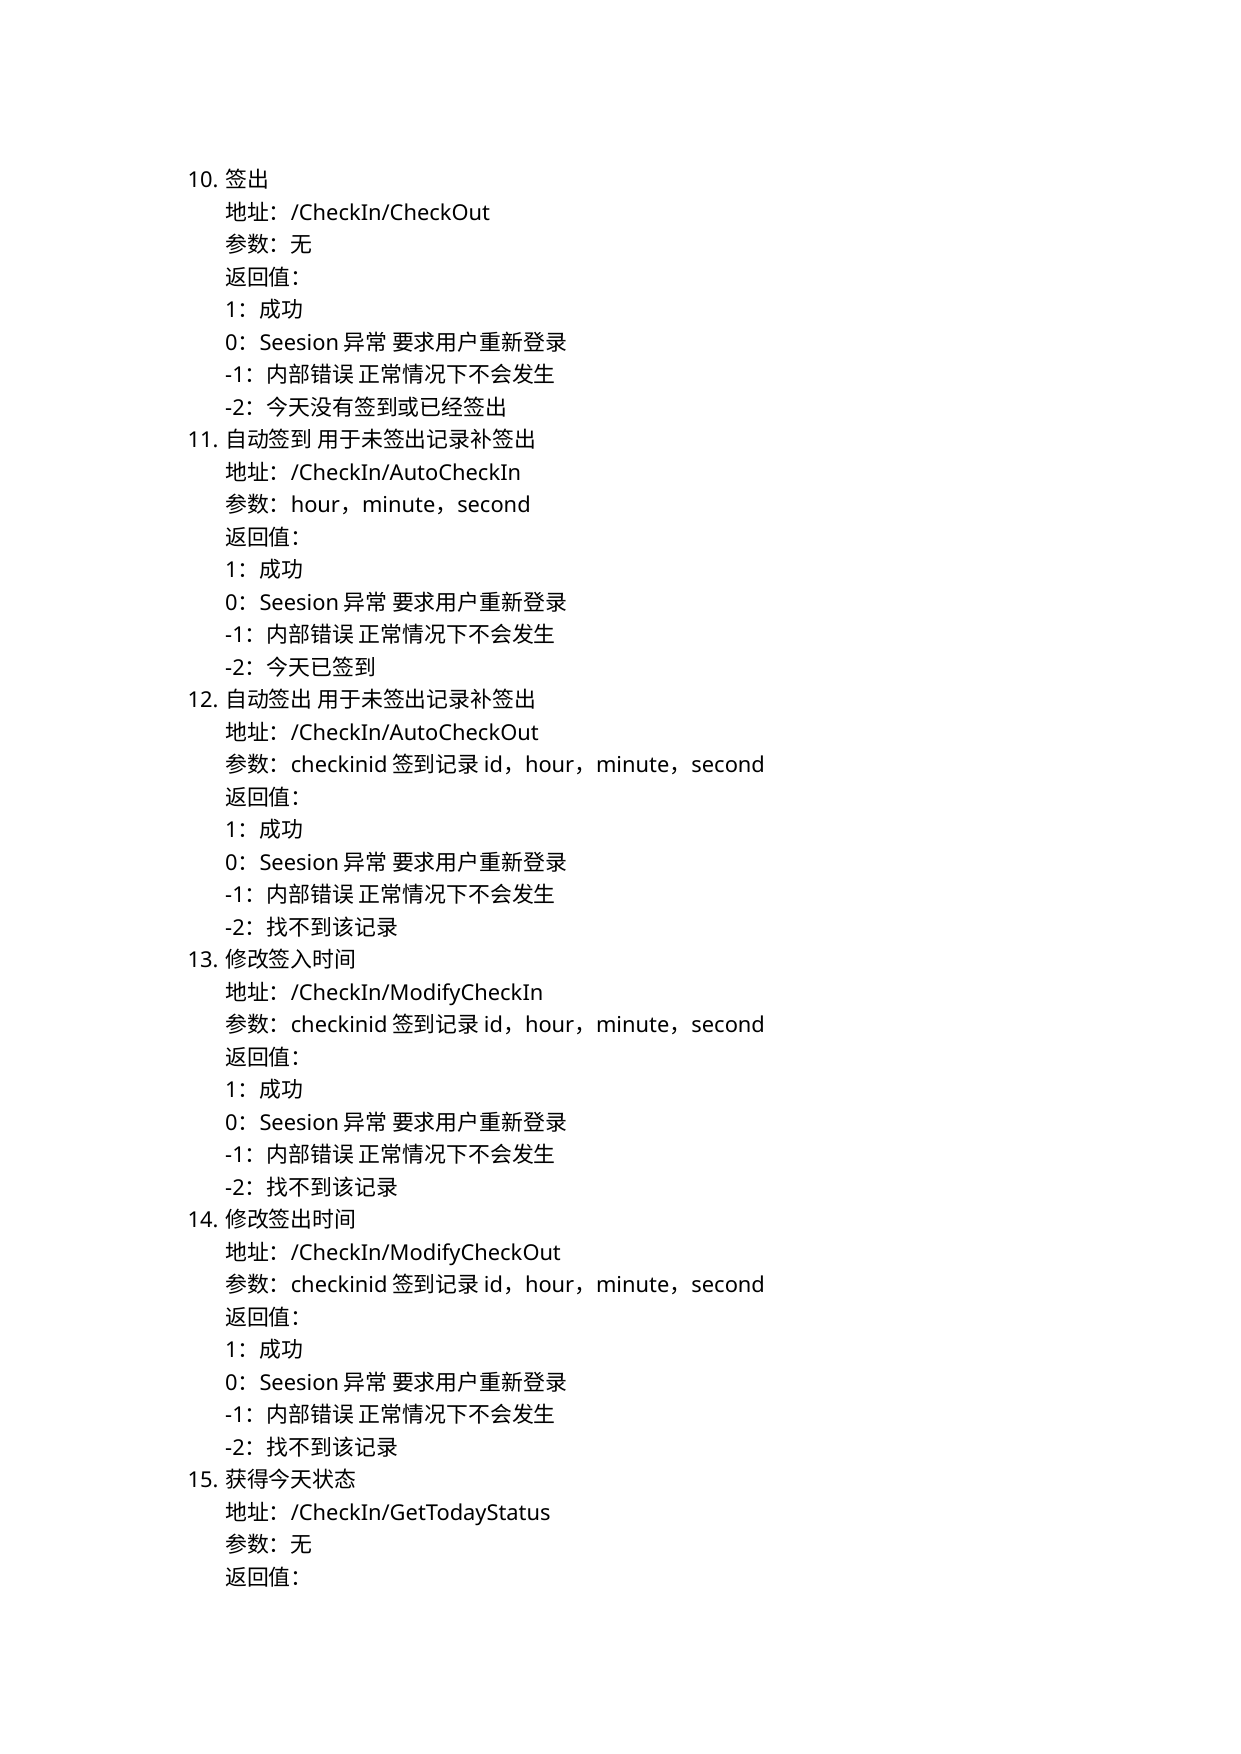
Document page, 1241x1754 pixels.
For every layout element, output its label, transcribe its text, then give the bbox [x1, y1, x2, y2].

text -1：内部错误 正常情况下不会发生 [187, 617, 1053, 649]
list 参数：checkinid签到记录id，hour，minute，second [225, 747, 1053, 779]
list -2：今天没有签到或已经签出 [225, 389, 1053, 422]
list 地址：/CheckIn/GetTodayStatus [225, 1494, 1053, 1527]
list 地址：/CheckIn/ModifyCheckOut [225, 1234, 1053, 1267]
list 参数：hour，minute，second [225, 487, 1053, 519]
text 1：成功 [187, 1072, 1053, 1104]
list 自动签到 用于未签出记录补签出 [187, 422, 1053, 454]
text 0：Seesion异常 要求用户重新登录 [187, 324, 1053, 357]
text 0：Seesion异常 要求用户重新登录 [187, 844, 1053, 877]
text -1：内部错误 正常情况下不会发生 [187, 1137, 1053, 1169]
list 地址：/CheckIn/AutoCheckOut [225, 714, 1053, 747]
list 返回值： [225, 1039, 1053, 1072]
list 参数：无 [225, 1527, 1053, 1559]
list 返回值： [225, 779, 1053, 812]
list -2：找不到该记录 [225, 909, 1053, 942]
list 地址：/CheckIn/CheckOut [225, 194, 1053, 227]
list 修改签入时间 [187, 942, 1053, 974]
list 修改签出时间 [187, 1202, 1053, 1234]
text 0：Seesion异常 要求用户重新登录 [187, 584, 1053, 617]
list 参数：checkinid签到记录id，hour，minute，second [225, 1267, 1053, 1299]
text 1：成功 [187, 292, 1053, 324]
list 返回值： [225, 259, 1053, 292]
text -1：内部错误 正常情况下不会发生 [187, 357, 1053, 389]
text 0：Seesion异常 要求用户重新登录 [187, 1104, 1053, 1137]
text 1：成功 [187, 552, 1053, 584]
list 返回值： [225, 519, 1053, 552]
list 返回值： [225, 1559, 1053, 1592]
list -2：今天已签到 [225, 649, 1053, 682]
text -1：内部错误 正常情况下不会发生 [187, 1397, 1053, 1429]
text 0：Seesion异常 要求用户重新登录 [187, 1364, 1053, 1397]
list 自动签出 用于未签出记录补签出 [187, 682, 1053, 714]
list -2：找不到该记录 [225, 1429, 1053, 1462]
list -2：找不到该记录 [225, 1169, 1053, 1202]
list 地址：/CheckIn/AutoCheckIn [225, 454, 1053, 487]
list 参数：checkinid签到记录id，hour，minute，second [225, 1007, 1053, 1039]
list 参数：无 [225, 227, 1053, 259]
list 返回值： [225, 1299, 1053, 1332]
text 1：成功 [187, 1332, 1053, 1364]
text 1：成功 [187, 812, 1053, 844]
list 获得今天状态 [187, 1462, 1053, 1494]
text -1：内部错误 正常情况下不会发生 [187, 877, 1053, 909]
list 地址：/CheckIn/ModifyCheckIn [225, 974, 1053, 1007]
list 签出 [187, 162, 1053, 194]
